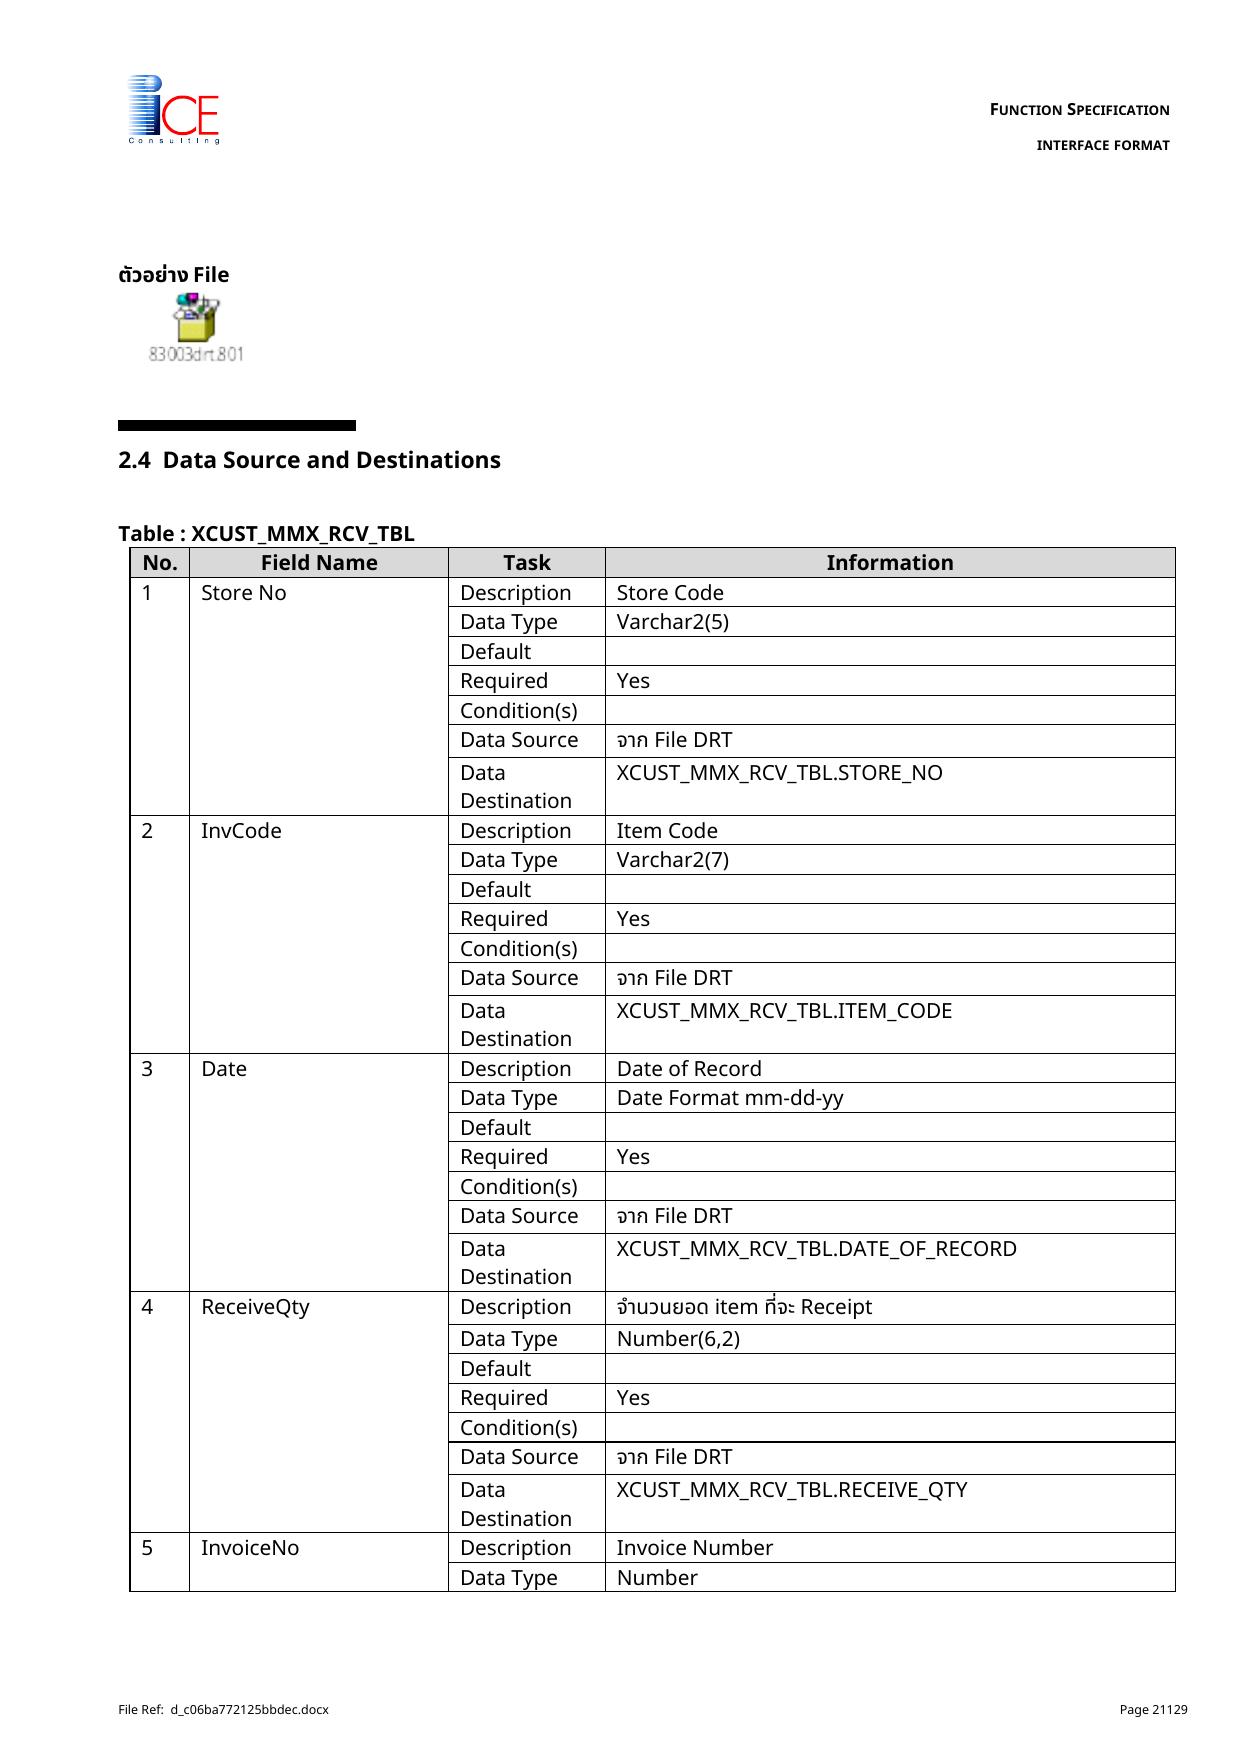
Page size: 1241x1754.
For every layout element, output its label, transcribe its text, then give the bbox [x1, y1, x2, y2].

table_cell 4 [131, 1292, 189, 1532]
table_cell Data Destination [449, 1234, 605, 1291]
table_cell Required [449, 1142, 605, 1171]
table_cell Data Type [449, 1325, 605, 1353]
table_cell Yes [606, 1142, 1175, 1171]
table_cell Condition(s) [449, 1413, 605, 1441]
table_cell Item Code [606, 816, 1175, 844]
table_cell [606, 637, 1175, 665]
table_cell Yes [606, 666, 1175, 695]
table_cell Data Source [449, 725, 605, 757]
table_cell Required [449, 904, 605, 933]
table_cell Default [449, 637, 605, 665]
table_header Field Name [190, 548, 448, 577]
table_cell Description [449, 1533, 605, 1562]
table_cell XCUST_MMX_RCV_TBL.ITEM_CODE [606, 996, 1175, 1053]
table_cell [606, 1113, 1175, 1141]
table_cell [606, 1172, 1175, 1200]
table_cell Invoice Number [606, 1533, 1175, 1562]
table_cell 2 [131, 816, 189, 1053]
table_cell Default [449, 875, 605, 903]
table_cell Condition(s) [449, 696, 605, 724]
table_cell Data Type [449, 1083, 605, 1112]
table_cell 5 [131, 1533, 189, 1591]
table_cell จาก File DRT [606, 1443, 1175, 1474]
table_cell Data Type [449, 607, 605, 636]
table_cell Description [449, 578, 605, 606]
table_cell XCUST_MMX_RCV_TBL.DATE_OF_RECORD [606, 1234, 1175, 1291]
table_cell Varchar2(7) [606, 845, 1175, 874]
table_cell Required [449, 666, 605, 695]
table_cell Date [190, 1054, 448, 1291]
table_cell Data Destination [449, 758, 605, 815]
table_cell Data Type [449, 1563, 605, 1591]
table_cell [606, 875, 1175, 903]
table_cell Required [449, 1384, 605, 1412]
table_cell จาก File DRT [606, 725, 1175, 757]
table_cell Yes [606, 904, 1175, 933]
table_cell ReceiveQty [190, 1292, 448, 1532]
table_cell [606, 696, 1175, 724]
table_cell Date of Record [606, 1054, 1175, 1082]
table_cell Description [449, 816, 605, 844]
table_header Information [606, 548, 1175, 577]
table_cell Condition(s) [449, 1172, 605, 1200]
table_cell XCUST_MMX_RCV_TBL.STORE_NO [606, 758, 1175, 815]
table_header Task [449, 548, 605, 577]
table_cell Default [449, 1113, 605, 1141]
table_cell Data Source [449, 1201, 605, 1233]
table_cell Varchar2(5) [606, 607, 1175, 636]
table_cell Yes [606, 1384, 1175, 1412]
table_cell [606, 1413, 1175, 1441]
table_cell Data Source [449, 1443, 605, 1474]
table_cell 3 [131, 1054, 189, 1291]
table_cell Data Source [449, 963, 605, 995]
table_cell 1 [131, 578, 189, 815]
subtitle Data Source and Destinations [118, 444, 1181, 475]
table_cell Number [606, 1563, 1175, 1591]
table_cell Store No [190, 578, 448, 815]
table_cell Date Format mm-dd-yy [606, 1083, 1175, 1112]
table_cell Number(6,2) [606, 1325, 1175, 1353]
table_cell [606, 934, 1175, 962]
table_cell Description [449, 1292, 605, 1323]
table_cell จำนวนยอด item ที่จะ Receipt [606, 1292, 1175, 1323]
table_cell Store Code [606, 578, 1175, 606]
table_cell Condition(s) [449, 934, 605, 962]
table_cell InvCode [190, 816, 448, 1053]
text Table : XCUST_MMX_RCV_TBL [118, 519, 1181, 547]
table_cell จาก File DRT [606, 963, 1175, 995]
table_cell Default [449, 1354, 605, 1382]
table_cell [606, 1354, 1175, 1382]
table_cell XCUST_MMX_RCV_TBL.RECEIVE_QTY [606, 1475, 1175, 1532]
table_cell Data Type [449, 845, 605, 874]
table_cell InvoiceNo [190, 1533, 448, 1591]
table_cell Data Destination [449, 996, 605, 1053]
table_cell จาก File DRT [606, 1201, 1175, 1233]
table_cell Description [449, 1054, 605, 1082]
table_header No. [131, 548, 189, 577]
text ตัวอย่างFile [118, 260, 1181, 292]
table_cell Data Destination [449, 1475, 605, 1532]
